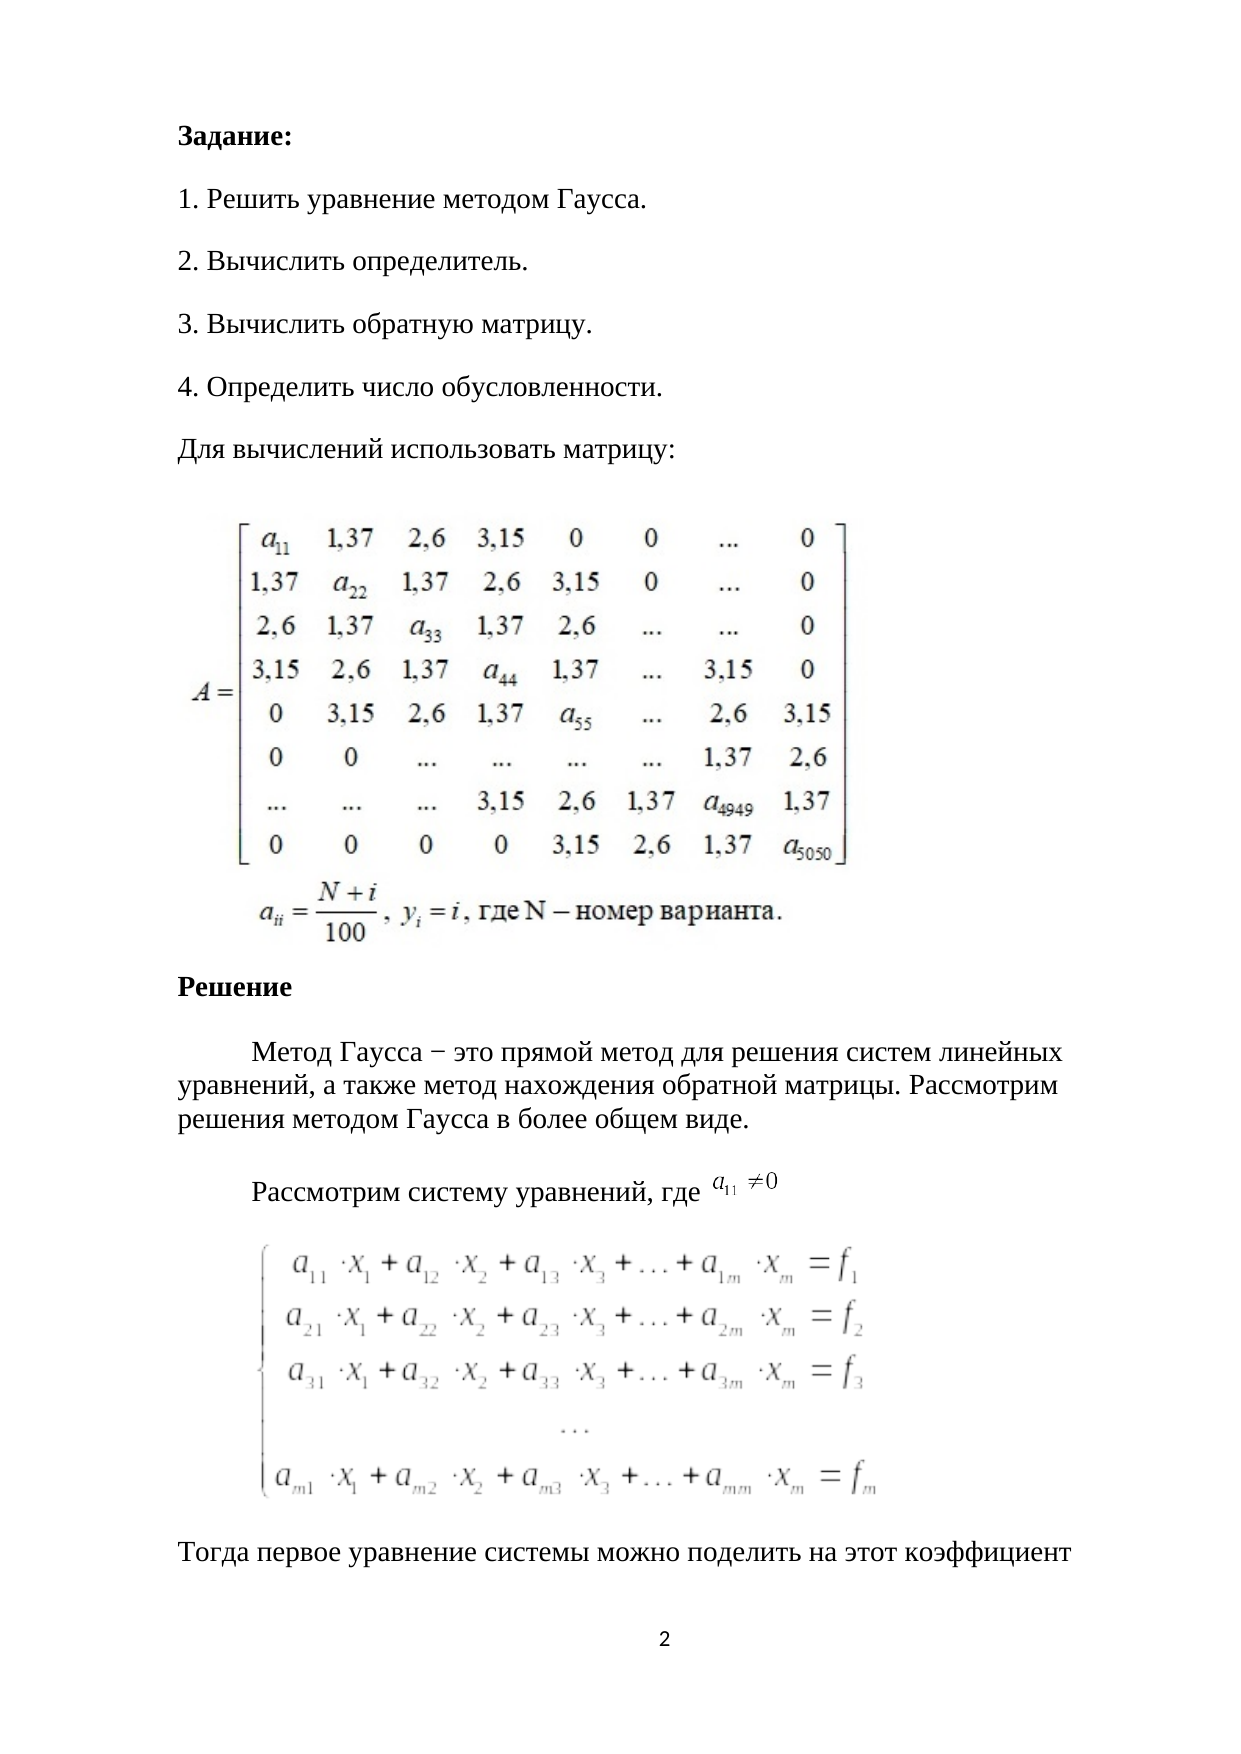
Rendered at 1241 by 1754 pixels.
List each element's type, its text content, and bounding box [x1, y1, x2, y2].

text Метод Гаусса − это прямой метод для решения систем линейных уравнений, а также метод нахождения обратной матрицы. Рассмотрим решения методом Гаусса в более общем виде. [177, 1034, 1152, 1134]
text 4. Определить число обусловленности. [177, 369, 1152, 402]
text Решение [177, 969, 1152, 1003]
text Рассмотрим систему уравнений, где [177, 1163, 1152, 1207]
text Для вычислений использовать матрицу: [177, 432, 1152, 465]
text Тогда первое уравнение системы можно поделить на этот коэффициент [177, 1534, 1152, 1568]
text Задание: [177, 118, 1152, 152]
text 3. Вычислить обратную матрицу. [177, 306, 1152, 340]
picture [177, 494, 868, 951]
text 2. Вычислить определитель. [177, 243, 1152, 277]
text 1. Решить уравнение методом Гаусса. [177, 181, 1152, 214]
